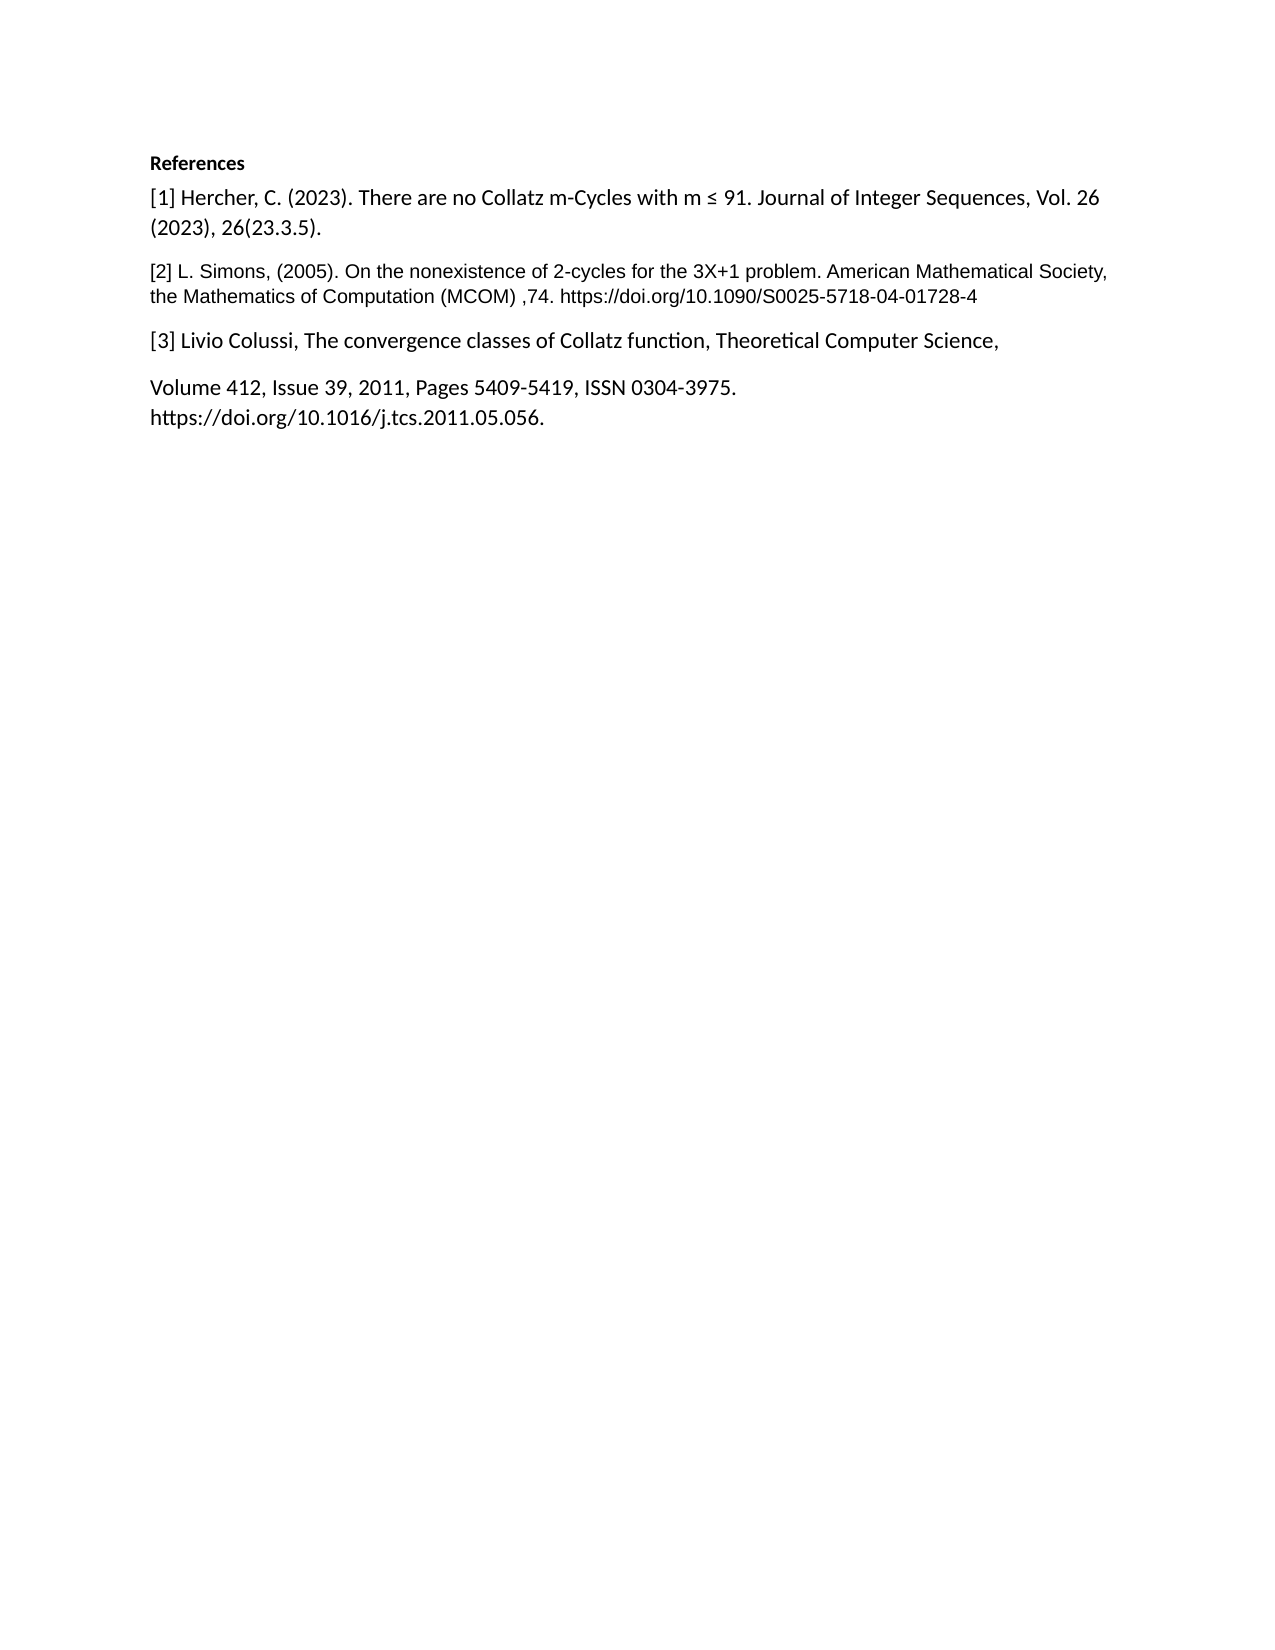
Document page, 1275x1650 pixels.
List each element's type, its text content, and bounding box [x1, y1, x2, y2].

text [2] L. Simons, (2005). On the nonexistence of 2-cycles for the 3X+1 problem. American Mathematical Society, the Mathematics of Computation (MCOM) ,74. https://doi.org/10.1090/S0025-5718-04-01728-4 [150, 260, 1125, 308]
text [3] Livio Colussi, The convergence classes of Collatz function, Theoretical Computer Science, [150, 326, 1125, 354]
text [1] Hercher, C. (2023). There are no Collatz m-Cycles with m ≤ 91. Journal of Integer Sequences, Vol. 26 (2023), 26(23.3.5). [150, 183, 1125, 242]
text Volume 412, Issue 39, 2011, Pages 5409-5419, ISSN 0304-3975. https://doi.org/10.1016/j.tcs.2011.05.056. [150, 373, 1125, 431]
text References [150, 150, 1125, 175]
